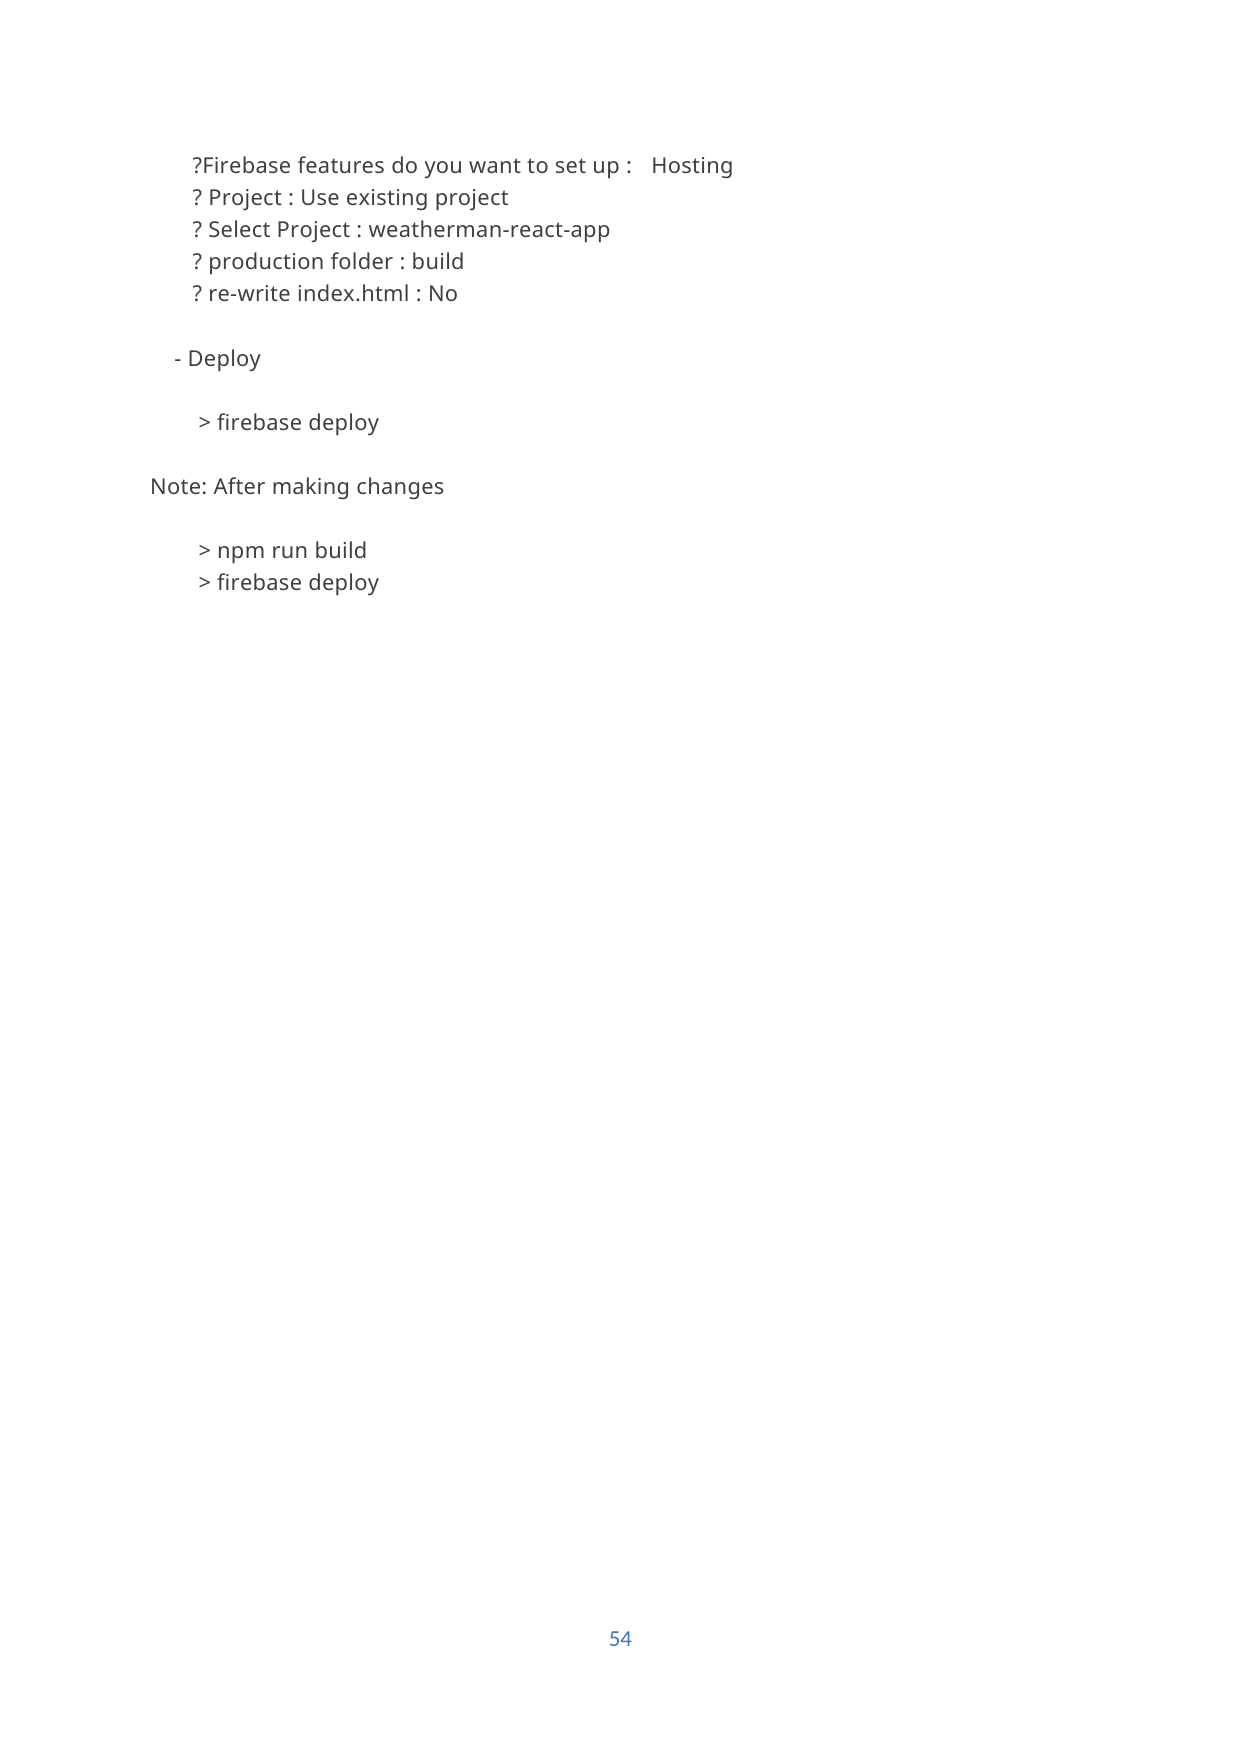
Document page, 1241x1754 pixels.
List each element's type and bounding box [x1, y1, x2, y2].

text [150, 150, 1090, 597]
